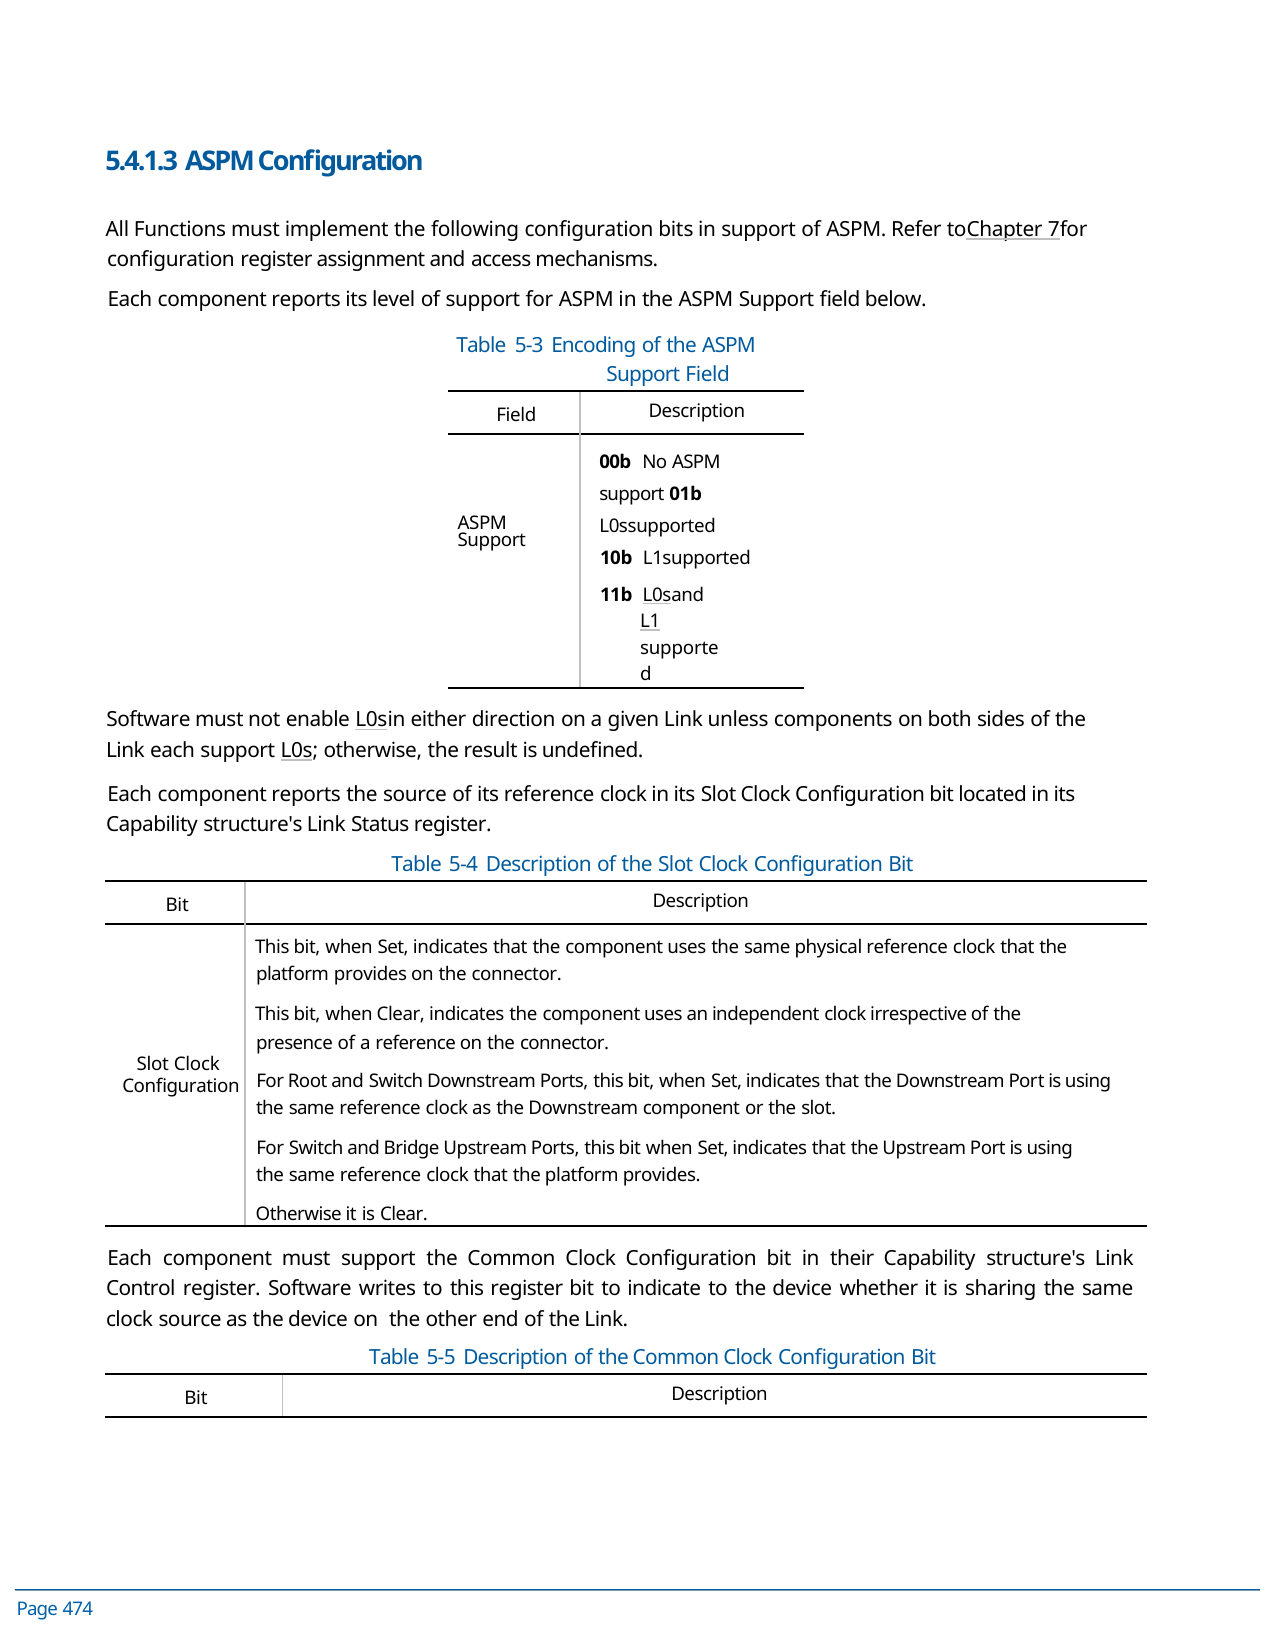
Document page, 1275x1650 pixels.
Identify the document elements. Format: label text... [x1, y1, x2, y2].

text Software must not enable L0sin either direction on a given Link unless components on both sides of the Link each support L0s; otherwise, the result is undefined. [106, 704, 1089, 763]
table_header Bit [105, 882, 244, 923]
table_cell This bit, when Set, indicates that the component uses the same physical reference clock that the platform provides on the connector. This bit, when Clear, indicates the component uses an independent clock irrespective of the presence of a reference on the connector. For Root and Switch Downstream Ports, this bit, when Set, indicates that the Downstream Port is using the same reference clock as the Downstream component or the slot. For Switch and Bridge Upstream Ports, this bit when Set, indicates that the Upstream Port is using the same reference clock that the platform provides. Otherwise it is Clear. [246, 925, 1147, 1225]
table_cell Slot Clock Configuration [105, 925, 244, 1225]
text Each component reports the source of its reference clock in its Slot Clock Configuration bit located in its Capability structure's Link Status register. [106, 779, 1092, 837]
table_header Field [448, 392, 579, 433]
text All Functions must implement the following configuration bits in support of ASPM. Refer toChapter 7for configuration register assignment and access mechanisms. [105, 214, 1123, 272]
table_header Description [581, 392, 804, 433]
table_header Bit [105, 1375, 282, 1416]
table_cell ASPM Support [448, 435, 579, 687]
table_header Description [283, 1375, 1147, 1416]
text Each component must support the Common Clock Configuration bit in their Capability structure's Link Control register. Software writes to this register bit to indicate to the device whether it is sharing the same clock source as the device on the other end of the Link. [106, 1243, 1134, 1333]
text Table 5-5 Description of the Common Clock Configuration Bit [369, 1347, 1273, 1373]
text Each component reports its level of support for ASPM in the ASPM Support field below. [107, 289, 1273, 315]
text 5.4.1.3 ASPM Configuration [105, 146, 1273, 181]
table_cell 00b No ASPM support 01b L0ssupported 10b L1supported 11b L0sand L1 supported [581, 435, 804, 687]
table_header Description [246, 882, 1147, 923]
text Table 5-3 Encoding of the ASPM Support Field [456, 330, 798, 387]
text Table 5-4 Description of the Slot Clock Configuration Bit [391, 854, 1273, 879]
picture [14, 1589, 1261, 1593]
